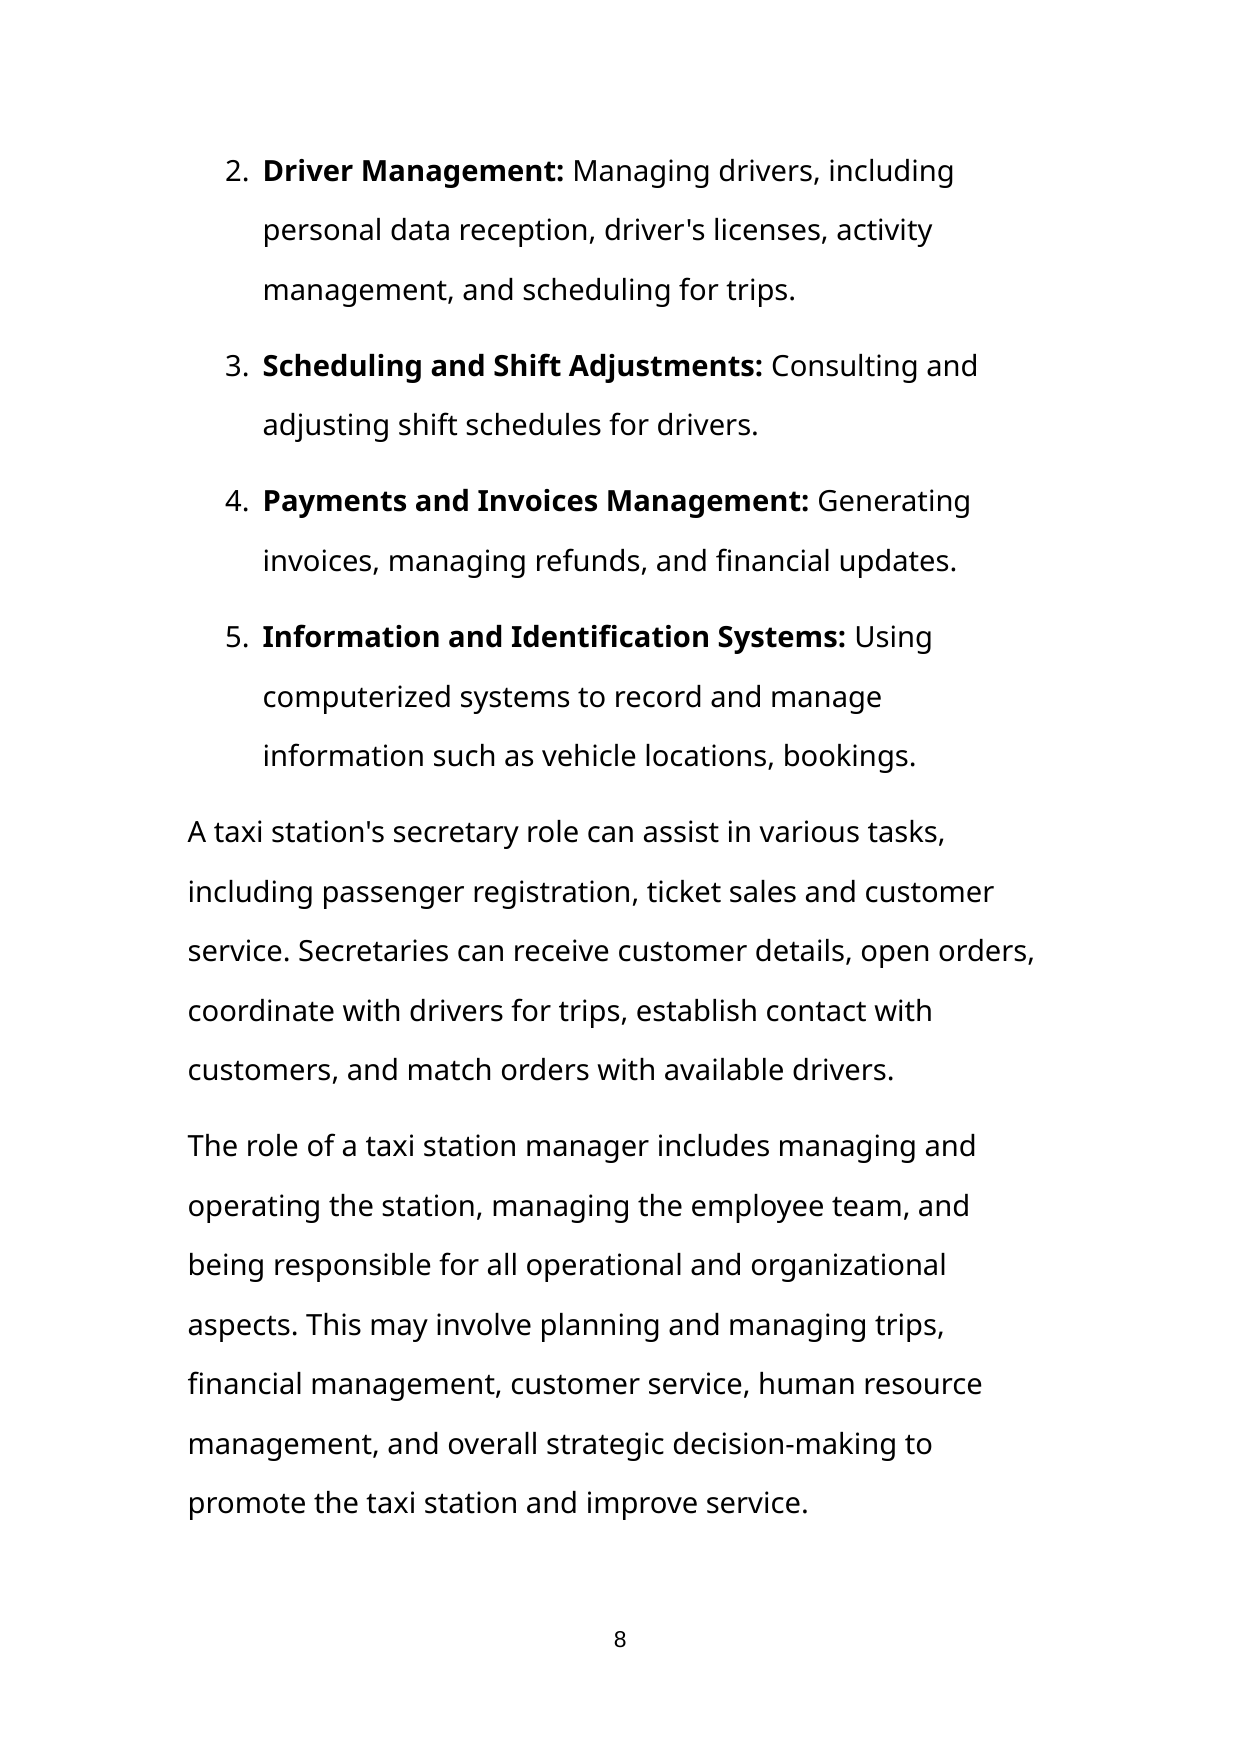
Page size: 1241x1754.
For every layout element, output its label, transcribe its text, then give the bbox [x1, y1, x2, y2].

list Driver Management: Managing drivers, including personal data reception, driver's licenses, activity management, and scheduling for trips. [225, 150, 1053, 309]
text The role of a taxi station manager includes managing and operating the station, managing the employee team, and being responsible for all operational and organizational aspects. This may involve planning and managing trips, financial management, customer service, human resource management, and overall strategic decision-making to promote the taxi station and improve service. [187, 1126, 1053, 1522]
list Scheduling and Shift Adjustments: Consulting and adjusting shift schedules for drivers. [225, 345, 1053, 444]
list Information and Identification Systems: Using computerized systems to record and manage information such as vehicle locations, bookings. [225, 616, 1053, 775]
text A taxi station's secretary role can assist in various tasks, including passenger registration, ticket sales and customer service. Secretaries can receive customer details, open orders, coordinate with drivers for trips, establish contact with customers, and match orders with available drivers. [187, 811, 1053, 1089]
list Payments and Invoices Management: Generating invoices, managing refunds, and financial updates. [225, 481, 1053, 580]
